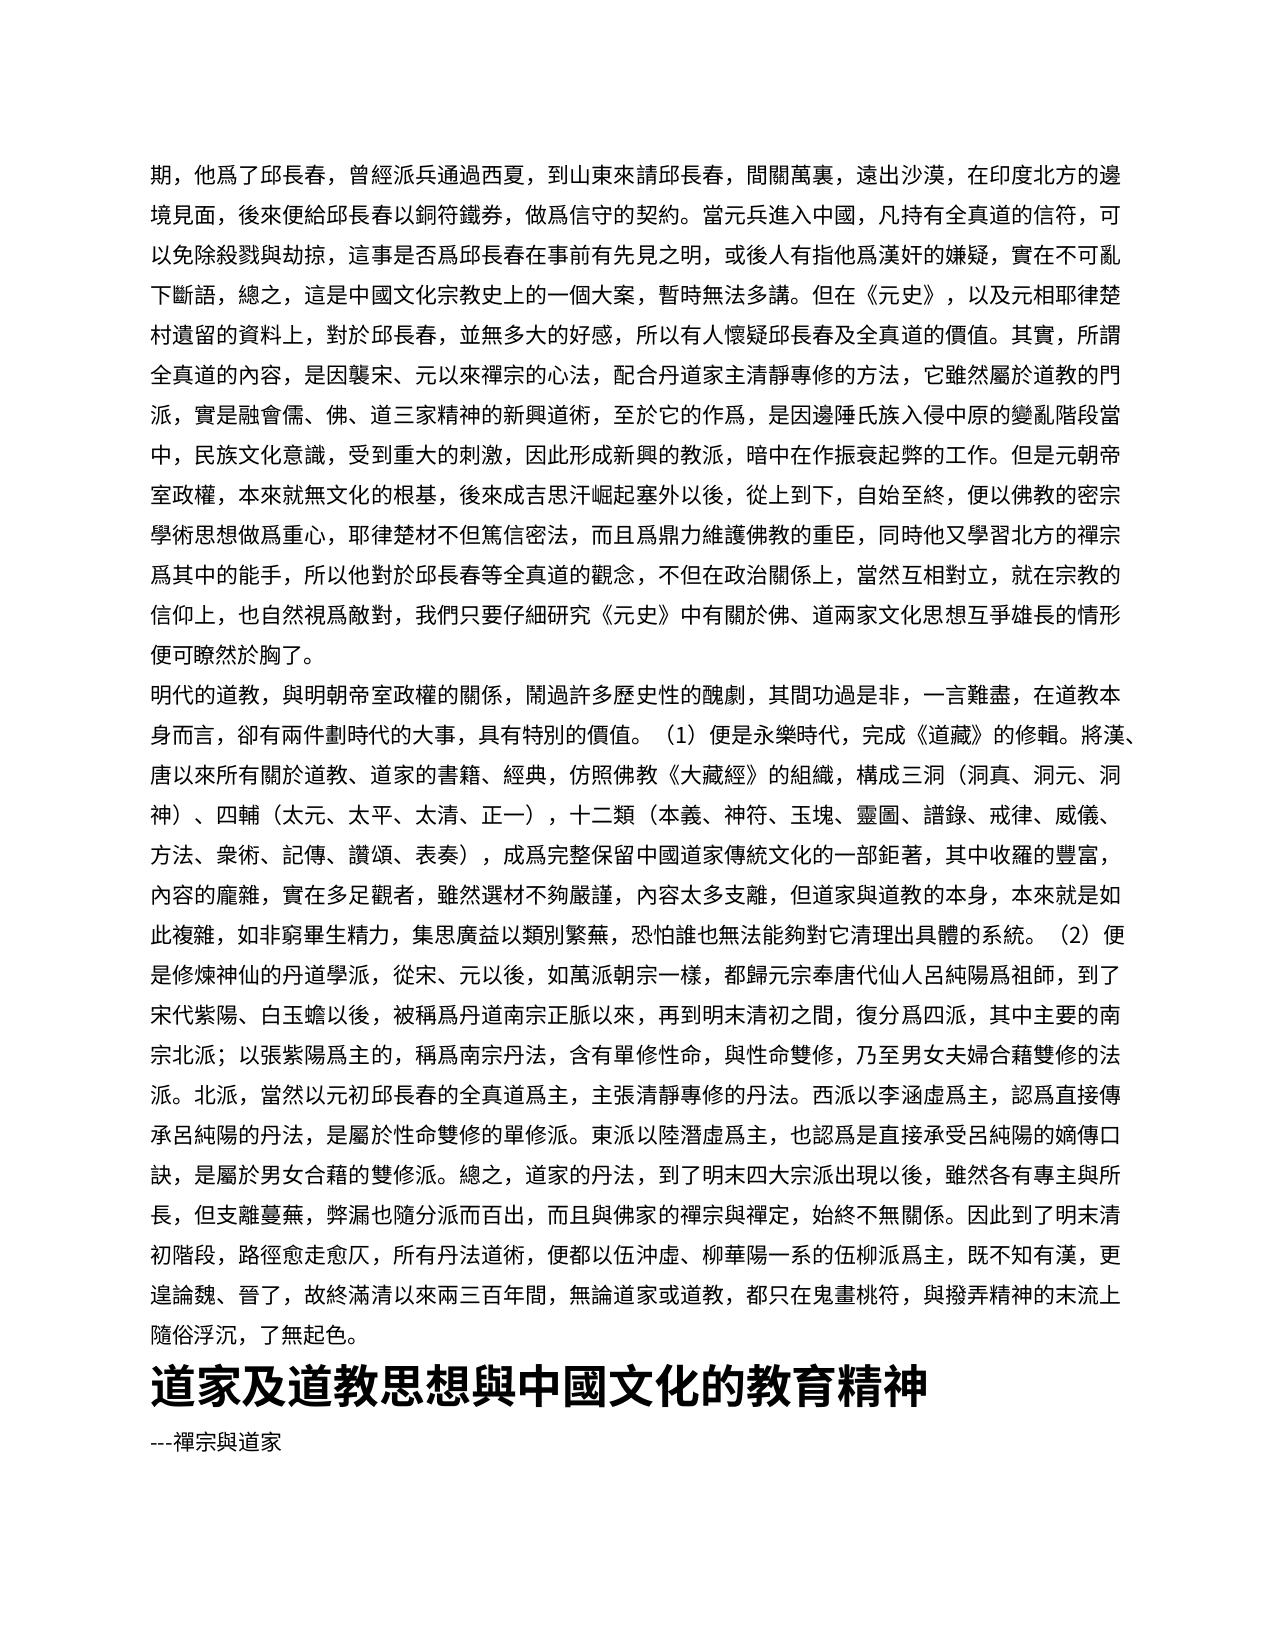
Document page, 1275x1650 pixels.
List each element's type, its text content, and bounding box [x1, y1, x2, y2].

text ---禪宗與道家 [150, 1416, 1125, 1456]
text 明代的道教，與明朝帝室政權的關係，鬧過許多歷史性的醜劇，其間功過是非，一言難盡，在道教本身而言，卻有兩件劃時代的大事，具有特別的價值。（1）便是永樂時代，完成《道藏》的修輯。將漢、唐以來所有關於道教、道家的書籍、經典，仿照佛教《大藏經》的組織，構成三洞（洞真、洞元、洞神）、四輔（太元、太平、太清、正一），十二類（本義、神符、玉塊、靈圖、譜錄、戒律、威儀、方法、衆術、記傳、讚頌、表奏），成爲完整保留中國道家傳統文化的一部鉅著，其中收羅的豐富，內容的龐雜，實在多足觀者，雖然選材不夠嚴謹，內容太多支離，但道家與道教的本身，本來就是如此複雜，如非窮畢生精力，集思廣益以類別繁蕪，恐怕誰也無法能夠對它清理出具體的系統。（2）便是修煉神仙的丹道學派，從宋、元以後，如萬派朝宗一樣，都歸元宗奉唐代仙人呂純陽爲祖師，到了宋代紫陽、白玉蟾以後，被稱爲丹道南宗正脈以來，再到明末清初之間，復分爲四派，其中主要的南宗北派；以張紫陽爲主的，稱爲南宗丹法，含有單修性命，與性命雙修，乃至男女夫婦合藉雙修的法派。北派，當然以元初邱長春的全真道爲主，主張清靜專修的丹法。西派以李涵虛爲主，認爲直接傳承呂純陽的丹法，是屬於性命雙修的單修派。東派以陸潛虛爲主，也認爲是直接承受呂純陽的嫡傳口訣，是屬於男女合藉的雙修派。總之，道家的丹法，到了明末四大宗派出現以後，雖然各有專主與所長，但支離蔓蕪，弊漏也隨分派而百出，而且與佛家的禪宗與禪定，始終不無關係。因此到了明末清初階段，路徑愈走愈仄，所有丹法道術，便都以伍沖虛、柳華陽一系的伍柳派爲主，既不知有漢，更遑論魏、晉了，故終滿清以來兩三百年間，無論道家或道教，都只在鬼畫桃符，與撥弄精神的末流上，隨俗浮沉，了無起色。 [150, 670, 1125, 1350]
subtitle 道家及道教思想與中國文化的教育精神 [150, 1350, 1125, 1416]
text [150, 150, 1125, 670]
